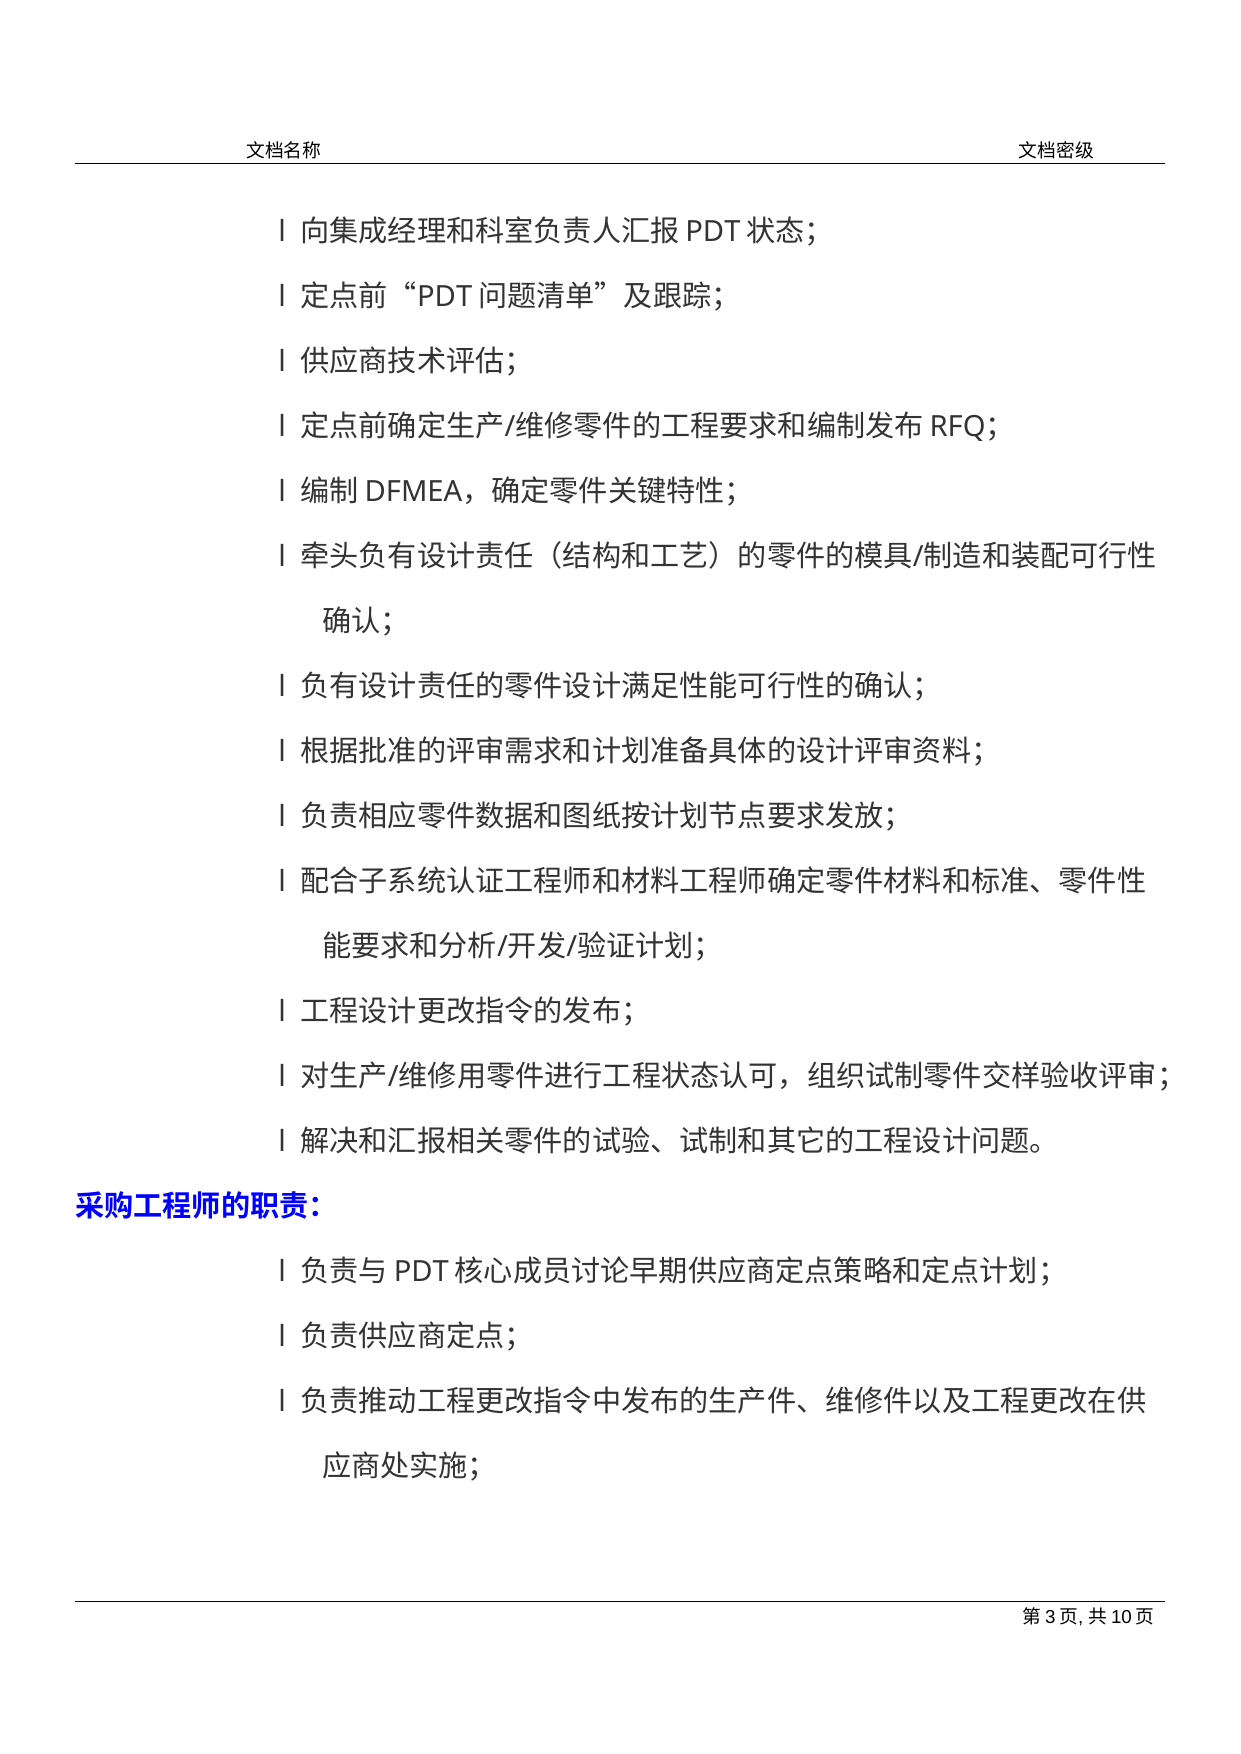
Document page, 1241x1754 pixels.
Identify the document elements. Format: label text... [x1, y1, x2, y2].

text l 配合子系统认证工程师和材料工程师确定零件材料和标准、零件性能要求和分析/开发/验证计划； [278, 846, 1165, 976]
text l 负有设计责任的零件设计满足性能可行性的确认； [278, 651, 1165, 716]
text l 编制DFMEA，确定零件关键特性； [278, 456, 1165, 521]
text l 定点前确定生产/维修零件的工程要求和编制发布RFQ； [278, 391, 1165, 456]
text l 工程设计更改指令的发布； [278, 976, 1165, 1041]
text l 负责供应商定点； [278, 1301, 1165, 1366]
text l 定点前“PDT问题清单”及跟踪； [278, 261, 1165, 326]
text l 负责推动工程更改指令中发布的生产件、维修件以及工程更改在供应商处实施； [278, 1366, 1165, 1496]
text 采购工程师的职责： [75, 1171, 1165, 1236]
text l 根据批准的评审需求和计划准备具体的设计评审资料； [278, 716, 1165, 781]
text l 向集成经理和科室负责人汇报PDT状态； [278, 196, 1165, 261]
text l 负责相应零件数据和图纸按计划节点要求发放； [278, 781, 1165, 846]
text l 对生产/维修用零件进行工程状态认可，组织试制零件交样验收评审； [278, 1041, 1165, 1106]
text l 供应商技术评估； [278, 326, 1165, 391]
text l 牵头负有设计责任（结构和工艺）的零件的模具/制造和装配可行性确认； [278, 521, 1165, 651]
text l 负责与PDT核心成员讨论早期供应商定点策略和定点计划； [278, 1236, 1165, 1301]
text l 解决和汇报相关零件的试验、试制和其它的工程设计问题。 [278, 1106, 1165, 1171]
